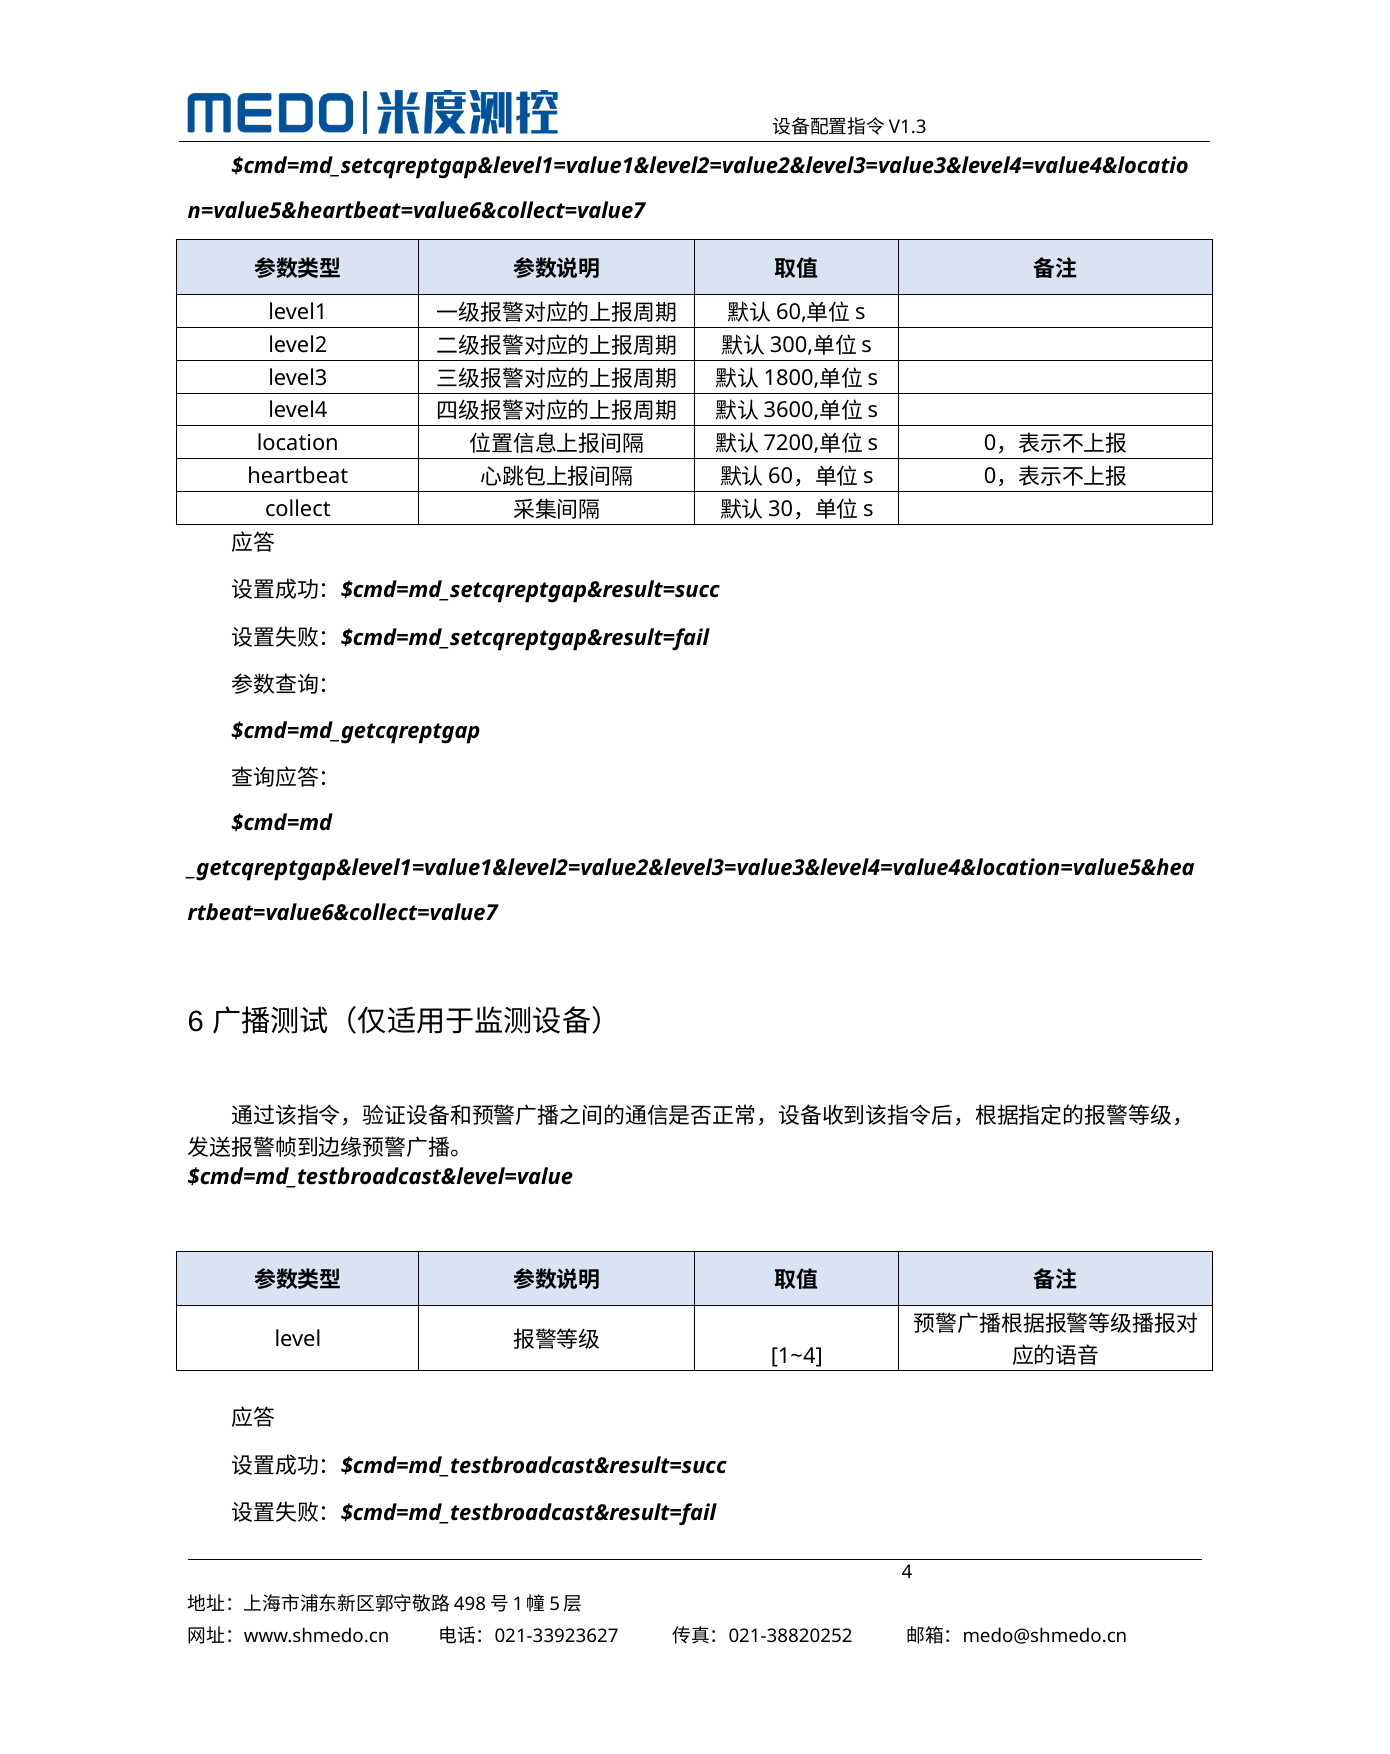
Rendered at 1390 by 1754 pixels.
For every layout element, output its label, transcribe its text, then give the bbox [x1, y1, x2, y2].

table_cell 一级报警对应的上报周期 [419, 295, 694, 327]
table_header 参数说明 [419, 240, 694, 294]
table_cell 预警广播根据报警等级播报对应的语音 [899, 1306, 1212, 1369]
text $cmd=md_testbroadcast&level=value [187, 1161, 1198, 1191]
table_cell [899, 394, 1212, 425]
table_header 参数类型 [177, 240, 418, 294]
table_cell level4 [177, 394, 418, 425]
table_cell [899, 492, 1212, 524]
table_cell 采集间隔 [419, 492, 694, 524]
list 设置成功：$cmd=md_testbroadcast&result=succ [187, 1448, 1202, 1479]
list 设置成功：$cmd=md_setcqreptgap&result=succ [187, 572, 1202, 604]
text 通过该指令，验证设备和预警广播之间的通信是否正常，设备收到该指令后，根据指定的报警等级，发送报警帧到边缘预警广播。 [187, 1098, 1198, 1161]
list $cmd=md_setcqreptgap&level1=value1&level2=value2&level3=value3&level4=value4&location=value5&heartbeat=value6&collect=value7 [187, 150, 1202, 224]
table_cell [899, 361, 1212, 392]
table_cell 0，表示不上报 [899, 459, 1212, 491]
list 查询应答： [187, 759, 1202, 791]
table_cell 默认300,单位s [695, 328, 898, 359]
list $cmd=md_getcqreptgap&level1=value1&level2=value2&level3=value3&level4=value4&location=value5&heartbeat=value6&collect=value7 [187, 807, 1202, 926]
table_header 取值 [695, 240, 898, 294]
table_cell [899, 295, 1212, 327]
table_cell location [177, 426, 418, 458]
table_cell 心跳包上报间隔 [419, 459, 694, 491]
table_cell level1 [177, 295, 418, 327]
table_cell 报警等级 [419, 1306, 694, 1369]
list 设置失败：$cmd=md_testbroadcast&result=fail [187, 1495, 1202, 1527]
table_cell heartbeat [177, 459, 418, 491]
list 设置失败：$cmd=md_setcqreptgap&result=fail [187, 620, 1202, 652]
table_header 备注 [899, 240, 1212, 294]
table_cell 默认60，单位s [695, 459, 898, 491]
table_cell [1~4] [695, 1306, 898, 1369]
table_cell collect [177, 492, 418, 524]
table_header 备注 [899, 1252, 1212, 1305]
table_header 参数说明 [419, 1252, 694, 1305]
list 参数查询： [187, 667, 1202, 699]
table_cell level2 [177, 328, 418, 359]
table_cell 默认60,单位s [695, 295, 898, 327]
table_header 参数类型 [177, 1252, 418, 1305]
list 应答 [187, 1400, 1202, 1432]
table_cell [899, 328, 1212, 359]
table_cell level3 [177, 361, 418, 392]
table_header 取值 [695, 1252, 898, 1305]
table_cell 默认30，单位s [695, 492, 898, 524]
table_cell 位置信息上报间隔 [419, 426, 694, 458]
table_cell 默认7200,单位s [695, 426, 898, 458]
picture [187, 90, 558, 134]
table_cell 默认3600,单位s [695, 394, 898, 425]
table_cell level [177, 1306, 418, 1369]
table_cell 四级报警对应的上报周期 [419, 394, 694, 425]
list $cmd=md_getcqreptgap [187, 715, 1202, 745]
table_cell 0，表示不上报 [899, 426, 1212, 458]
subtitle 6 广播测试（仅适用于监测设备） [187, 998, 1202, 1040]
table_cell 三级报警对应的上报周期 [419, 361, 694, 392]
list 应答 [187, 525, 1202, 556]
table_cell 默认1800,单位s [695, 361, 898, 392]
table_cell 二级报警对应的上报周期 [419, 328, 694, 359]
